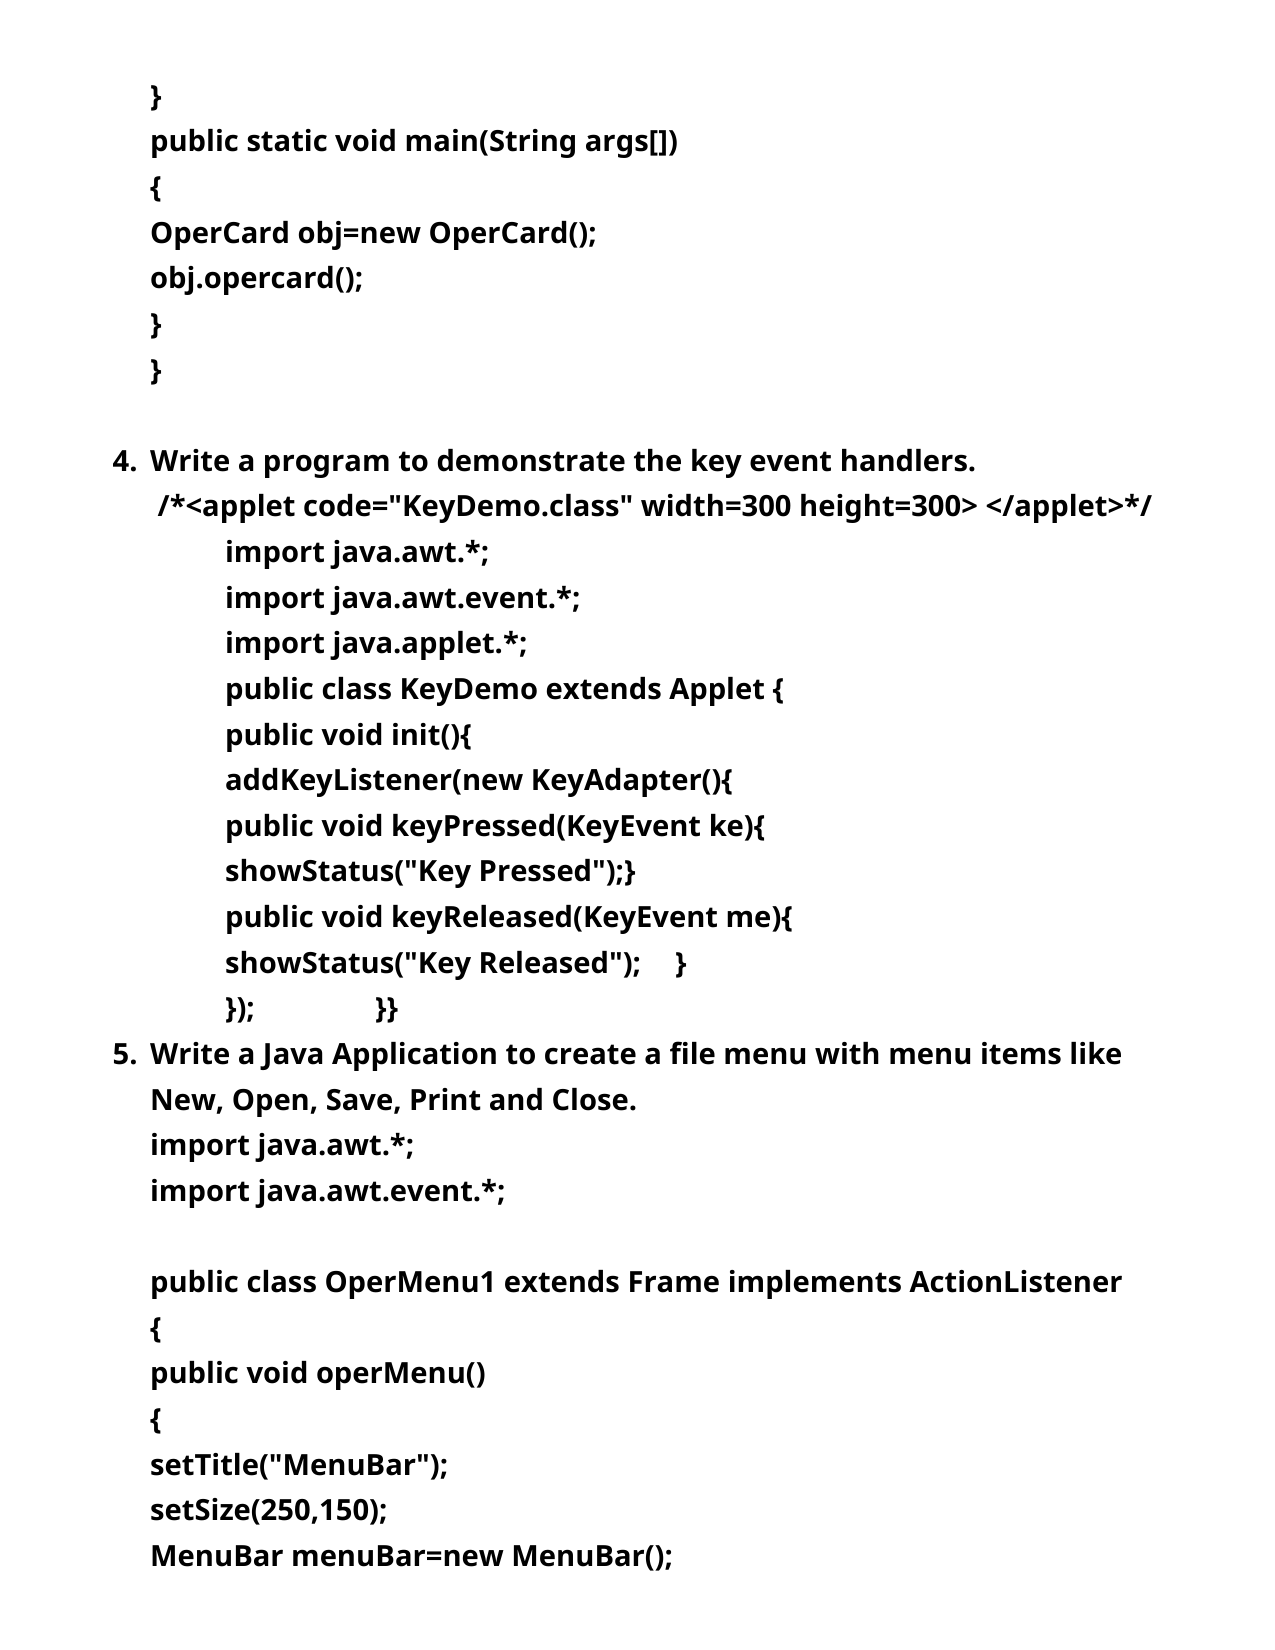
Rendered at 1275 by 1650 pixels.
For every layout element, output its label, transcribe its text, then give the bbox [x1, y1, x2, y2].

list Write a Java Application to create a file menu with menu items like New, Open, Save, Print and Close. [112, 1033, 1200, 1118]
list { [150, 166, 1200, 206]
list }); }} [150, 987, 1200, 1027]
list setTitle("MenuBar"); [150, 1444, 1200, 1483]
list } [150, 303, 1200, 343]
list public static void main(String args[]) [150, 121, 1200, 160]
list public void init(){ [150, 714, 1200, 753]
list /*<applet code="KeyDemo.class" width=300 height=300> </applet>*/ [150, 486, 1200, 525]
list showStatus("Key Pressed");} [150, 851, 1200, 890]
list public class OperMenu1 extends Frame implements ActionListener [150, 1261, 1200, 1301]
list public void operMenu() [150, 1352, 1200, 1392]
list setSize(250,150); [150, 1489, 1200, 1529]
list OperCard obj=new OperCard(); [150, 212, 1200, 252]
list obj.opercard(); [150, 257, 1200, 297]
list public void keyPressed(KeyEvent ke){ [150, 805, 1200, 845]
list public void keyReleased(KeyEvent me){ [150, 896, 1200, 936]
list Write a program to demonstrate the key event handlers. [112, 440, 1200, 480]
list addKeyListener(new KeyAdapter(){ [150, 759, 1200, 799]
list import java.awt.*; [150, 1124, 1200, 1164]
list { [150, 1307, 1200, 1347]
list MenuBar menuBar=new MenuBar(); [150, 1535, 1200, 1575]
list public class KeyDemo extends Applet { [150, 668, 1200, 708]
list import java.awt.*; [150, 531, 1200, 571]
list import java.awt.event.*; [150, 1170, 1200, 1210]
list } [150, 349, 1200, 388]
list import java.applet.*; [150, 622, 1200, 662]
list { [150, 1398, 1200, 1438]
list showStatus("Key Released"); } [150, 942, 1200, 982]
list import java.awt.event.*; [150, 577, 1200, 617]
list } [150, 75, 1200, 115]
